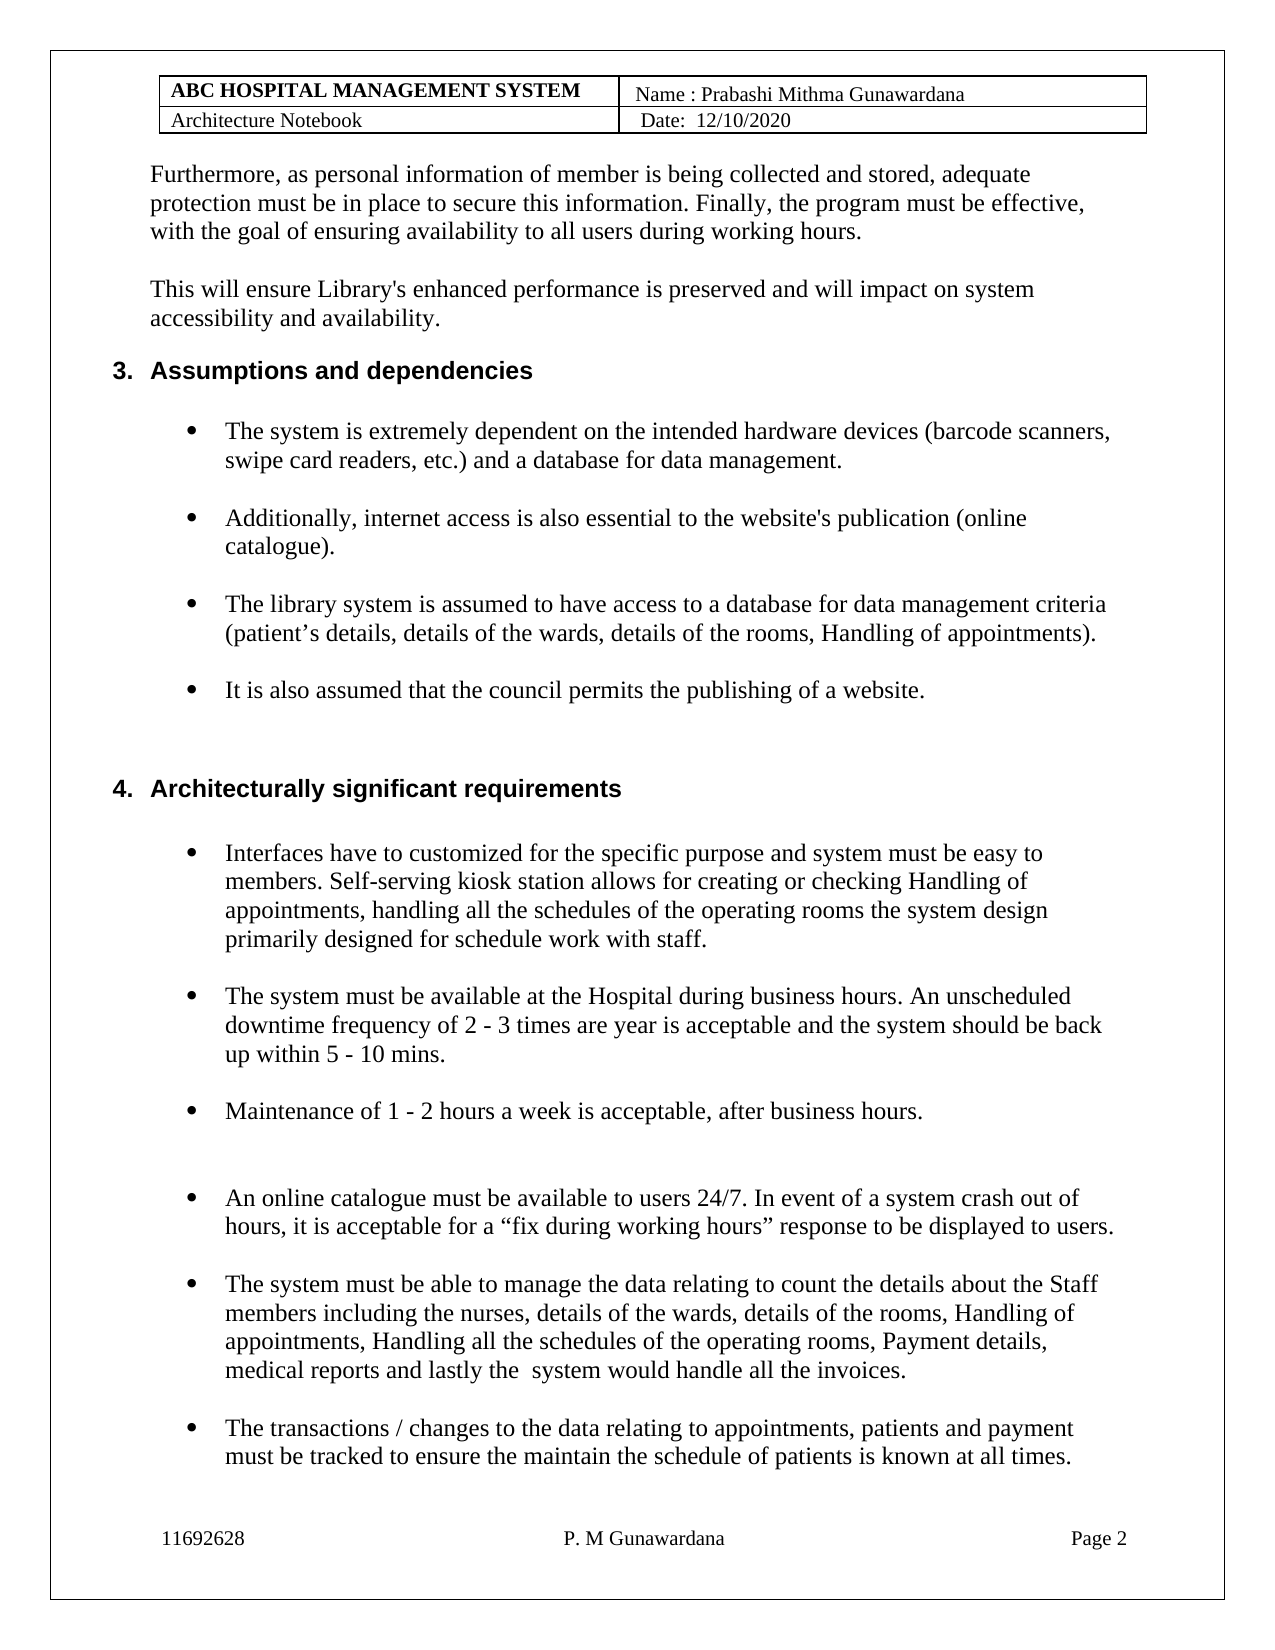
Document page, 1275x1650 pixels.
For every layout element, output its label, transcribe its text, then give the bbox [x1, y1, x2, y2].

list An online catalogue must be available to users 24/7. In event of a system crash out of hours, it is acceptable for a “fix during working hours” response to be displayed to users. [187, 1183, 1125, 1240]
subtitle Architecturally significant requirements [112, 774, 1125, 803]
list The system must be available at the Hospital during business hours. An unscheduled downtime frequency of 2 - 3 times are year is acceptable and the system should be back up within 5 - 10 mins. [187, 981, 1125, 1068]
list Additionally, internet access is also essential to the website's publication (online catalogue). [187, 503, 1125, 560]
list The system is extremely dependent on the intended hardware devices (barcode scanners, swipe card readers, etc.) and a database for data management. [187, 416, 1125, 474]
subtitle Assumptions and dependencies [112, 356, 1125, 385]
list The library system is assumed to have access to a database for data management criteria (patient’s details, details of the wards, details of the rooms, Handling of appointments). [187, 589, 1125, 646]
list It is also assumed that the council permits the publishing of a website. [187, 675, 1125, 704]
list The transactions / changes to the data relating to appointments, patients and payment must be tracked to ensure the maintain the schedule of patients is known at all times. [187, 1413, 1125, 1470]
text This will ensure Library's enhanced performance is preserved and will impact on system accessibility and availability. [150, 274, 1125, 331]
list The system must be able to manage the data relating to count the details about the Staff members including the nurses, details of the wards, details of the rooms, Handling of appointments, Handling all the schedules of the operating rooms, Payment details, medical reports and lastly the system would handle all the invoices. [187, 1269, 1125, 1384]
list Maintenance of 1 - 2 hours a week is acceptable, after business hours. [187, 1096, 1125, 1125]
list Interfaces have to customized for the specific purpose and system must be easy to members. Self-serving kiosk station allows for creating or checking Handling of appointments, handling all the schedules of the operating rooms the system design primarily designed for schedule work with staff. [187, 838, 1125, 953]
text Furthermore, as personal information of member is being collected and stored, adequate protection must be in place to secure this information. Finally, the program must be effective, with the goal of ensuring availability to all users during working hours. [150, 159, 1125, 245]
